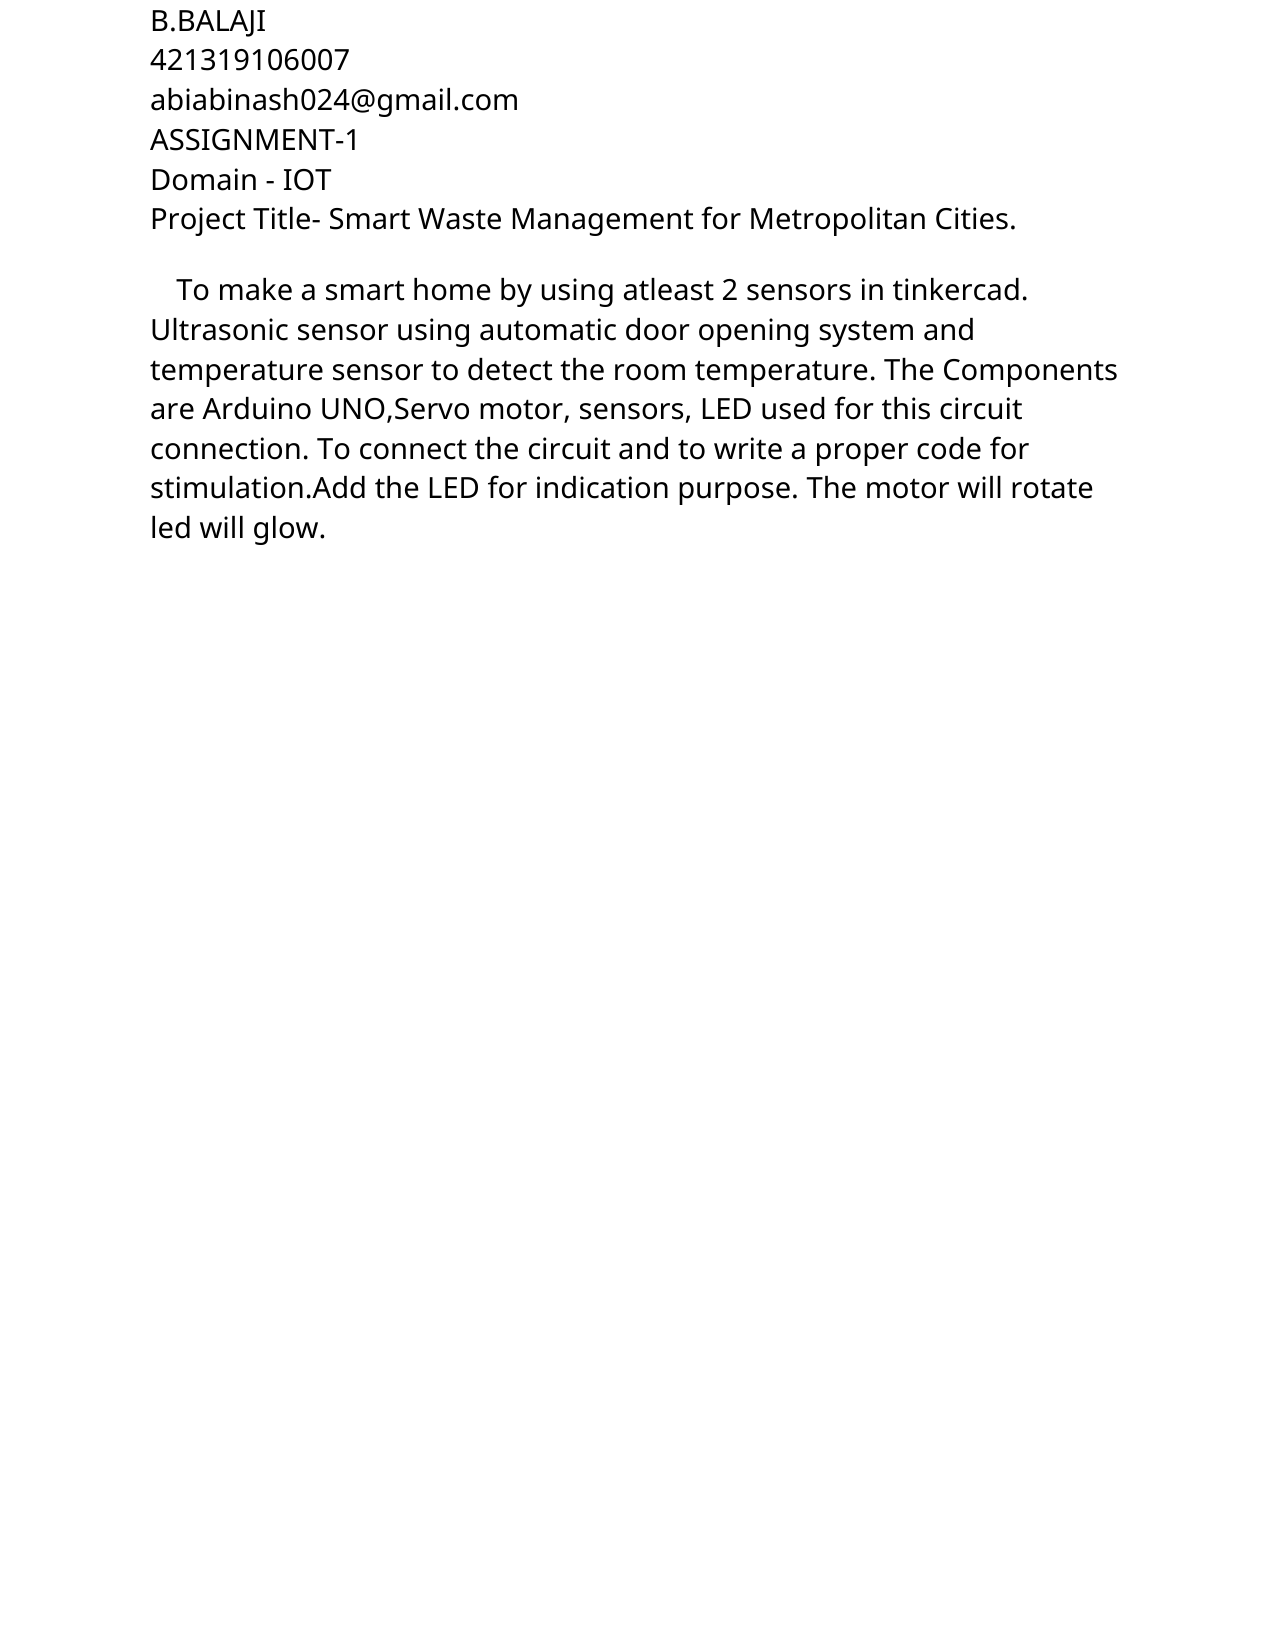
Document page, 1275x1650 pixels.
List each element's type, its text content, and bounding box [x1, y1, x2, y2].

text To make a smart home by using atleast 2 sensors in tinkercad. Ultrasonic sensor using automatic door opening system and temperature sensor to detect the room temperature. The Components are Arduino UNO,Servo motor, sensors, LED used for this circuit connection. To connect the circuit and to write a proper code for stimulation.Add the LED for indication purpose. The motor will rotate led will glow. [150, 269, 1125, 547]
